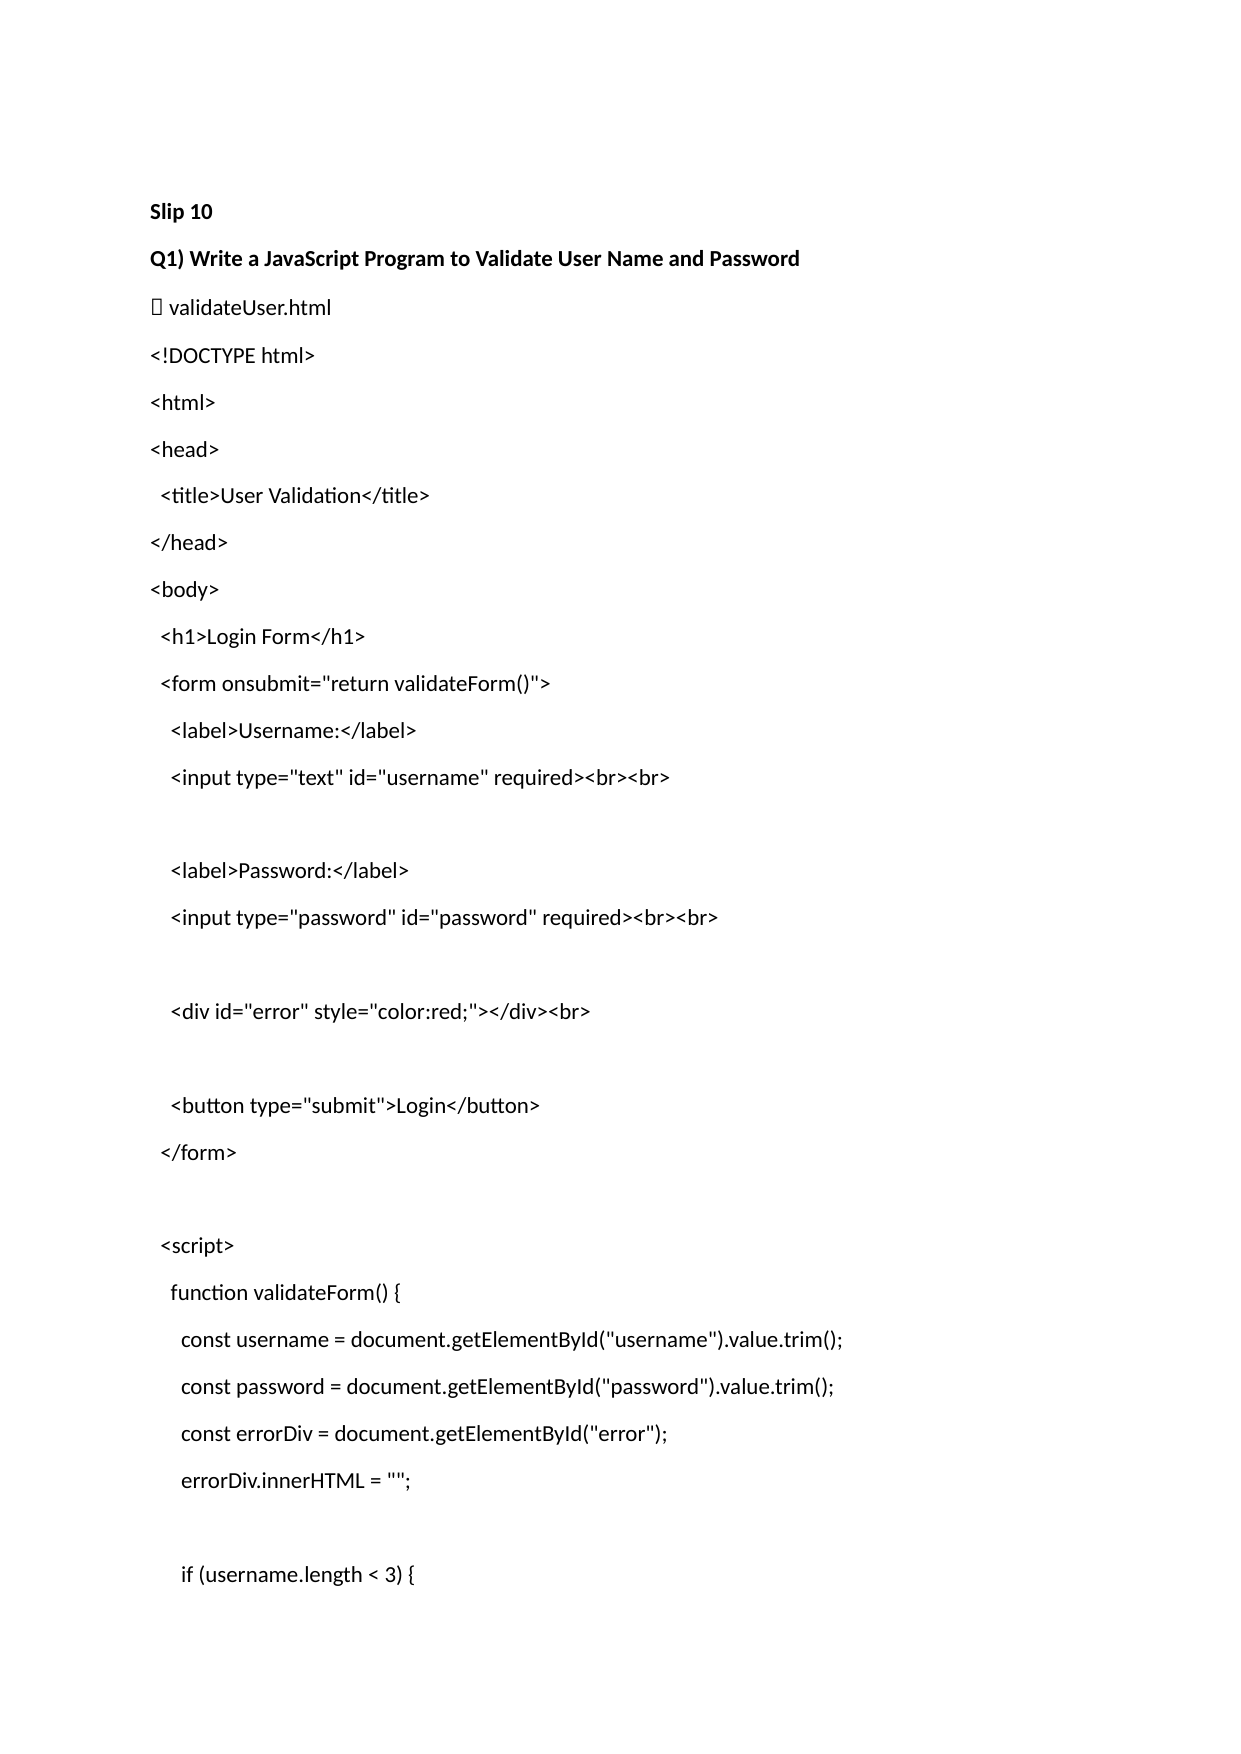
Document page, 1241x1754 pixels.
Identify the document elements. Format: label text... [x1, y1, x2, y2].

text <button type="submit">Login</button> [150, 1091, 1090, 1119]
text <head> [150, 435, 1090, 463]
text <div id="error" style="color:red;"></div><br> [150, 997, 1090, 1025]
text <!DOCTYPE html> [150, 341, 1090, 369]
text <title>User Validation</title> [150, 482, 1090, 510]
text </form> [150, 1138, 1090, 1166]
text <label>Password:</label> [150, 857, 1090, 885]
text const password = document.getElementById("password").value.trim(); [150, 1372, 1090, 1400]
text Q1) Write a JavaScript Program to Validate User Name and Password [150, 244, 1090, 272]
text const username = document.getElementById("username").value.trim(); [150, 1325, 1090, 1353]
text </head> [150, 528, 1090, 557]
text <input type="password" id="password" required><br><br> [150, 903, 1090, 932]
text <html> [150, 388, 1090, 416]
text 📄 validateUser.html [150, 291, 1090, 322]
text const errorDiv = document.getElementById("error"); [150, 1419, 1090, 1447]
text <script> [150, 1232, 1090, 1260]
text <body> [150, 575, 1090, 603]
text <form onsubmit="return validateForm()"> [150, 669, 1090, 697]
text function validateForm() { [150, 1278, 1090, 1307]
text <h1>Login Form</h1> [150, 622, 1090, 650]
text if (username.length < 3) { [150, 1560, 1090, 1588]
text <label>Username:</label> [150, 716, 1090, 744]
text <input type="text" id="username" required><br><br> [150, 763, 1090, 791]
text Slip 10 [150, 197, 1090, 225]
text errorDiv.innerHTML = ""; [150, 1466, 1090, 1494]
